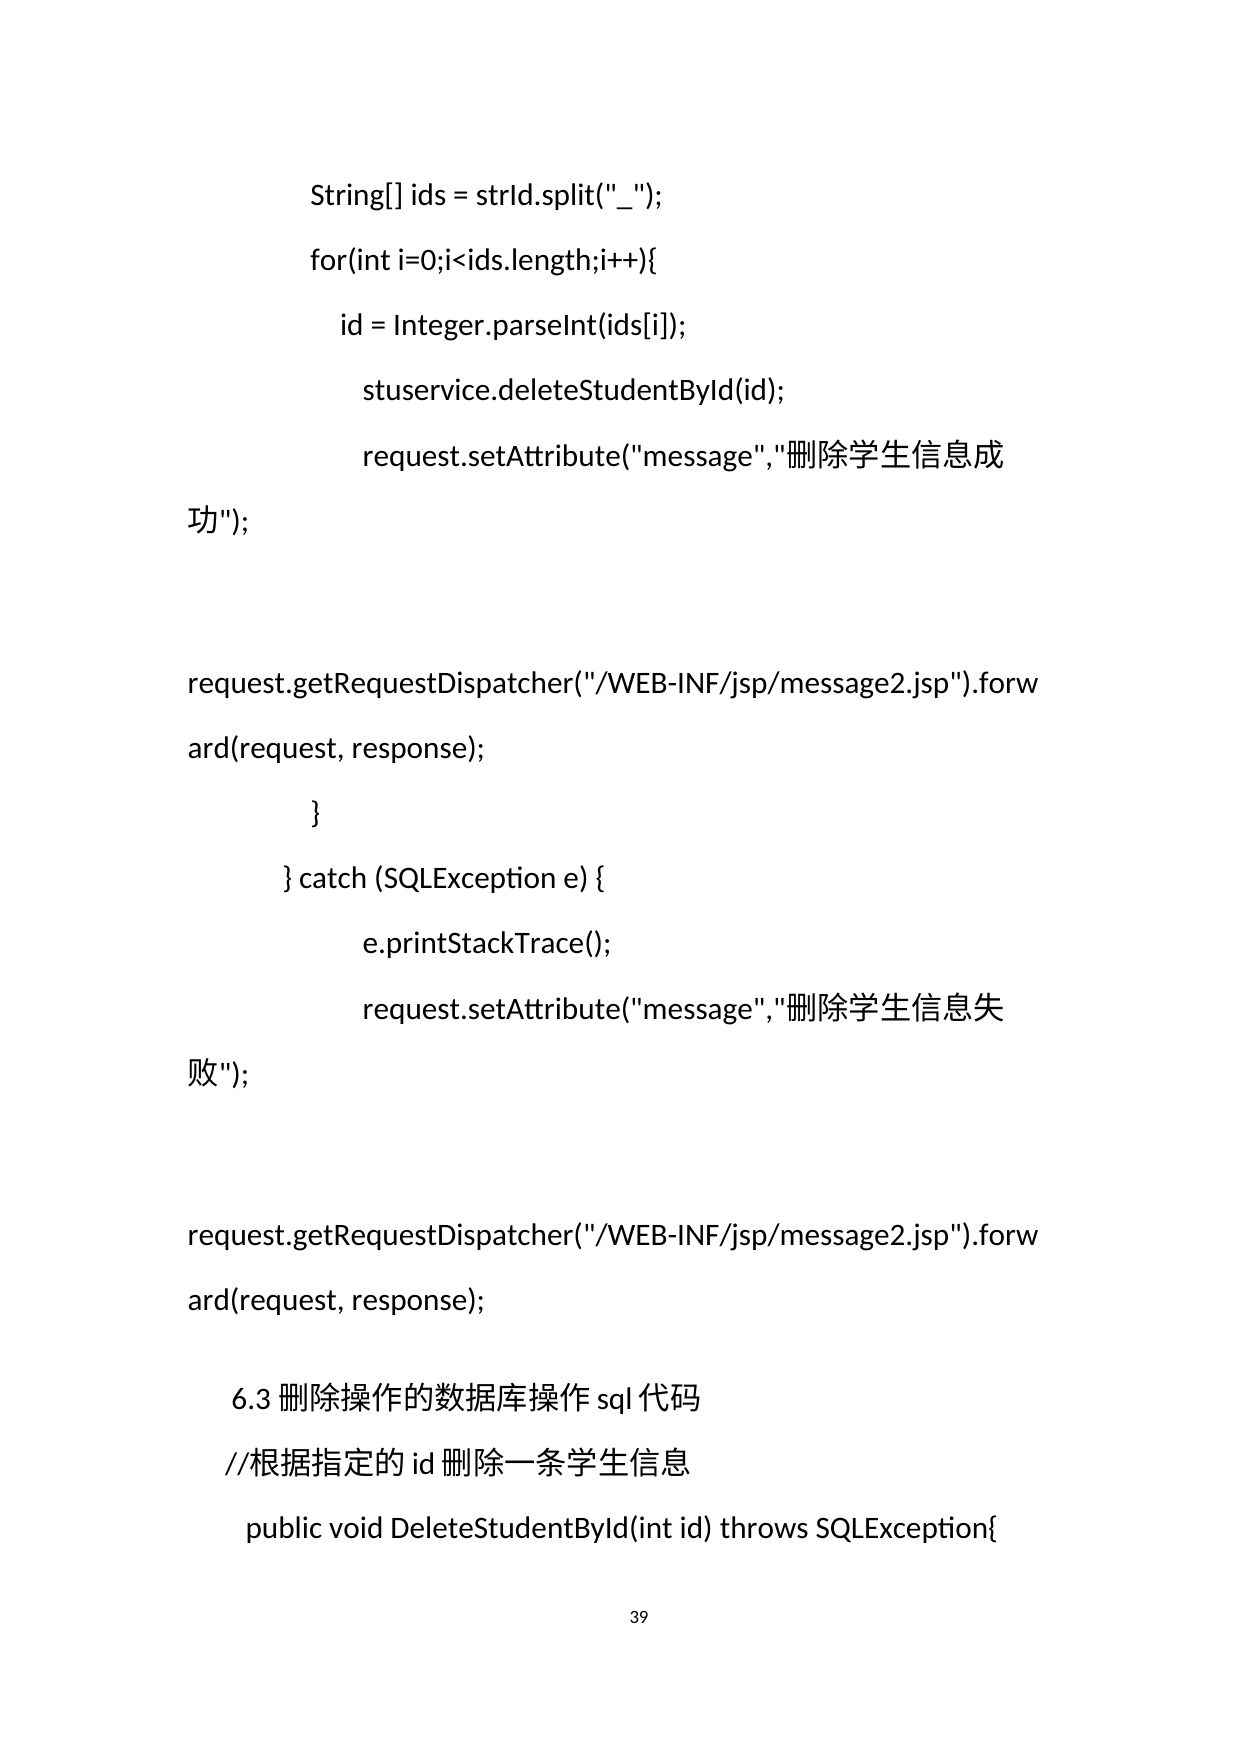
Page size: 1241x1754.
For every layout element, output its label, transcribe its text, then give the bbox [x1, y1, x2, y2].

text } [187, 779, 1053, 844]
text request.getRequestDispatcher("/WEB-INF/jsp/message2.jsp").forward(request, response); [187, 1104, 1053, 1332]
text request.setAttribute("message","删除学生信息成功"); [187, 422, 1053, 552]
text } catch (SQLException e) { [187, 844, 1053, 909]
text request.setAttribute("message","删除学生信息失败"); [187, 974, 1053, 1104]
text String[] ids = strId.split("_"); [187, 162, 1053, 227]
text request.getRequestDispatcher("/WEB-INF/jsp/message2.jsp").forward(request, response); [187, 552, 1053, 779]
text for(int i=0;i<ids.length;i++){ [187, 227, 1053, 292]
text //根据指定的id删除一条学生信息 [187, 1429, 1053, 1494]
text stuservice.deleteStudentById(id); [187, 357, 1053, 422]
text 6.3 删除操作的数据库操作sql代码 [187, 1364, 1053, 1429]
text public void DeleteStudentById(int id) throws SQLException{ [187, 1494, 1053, 1559]
text id = Integer.parseInt(ids[i]); [187, 292, 1053, 357]
text e.printStackTrace(); [187, 909, 1053, 974]
